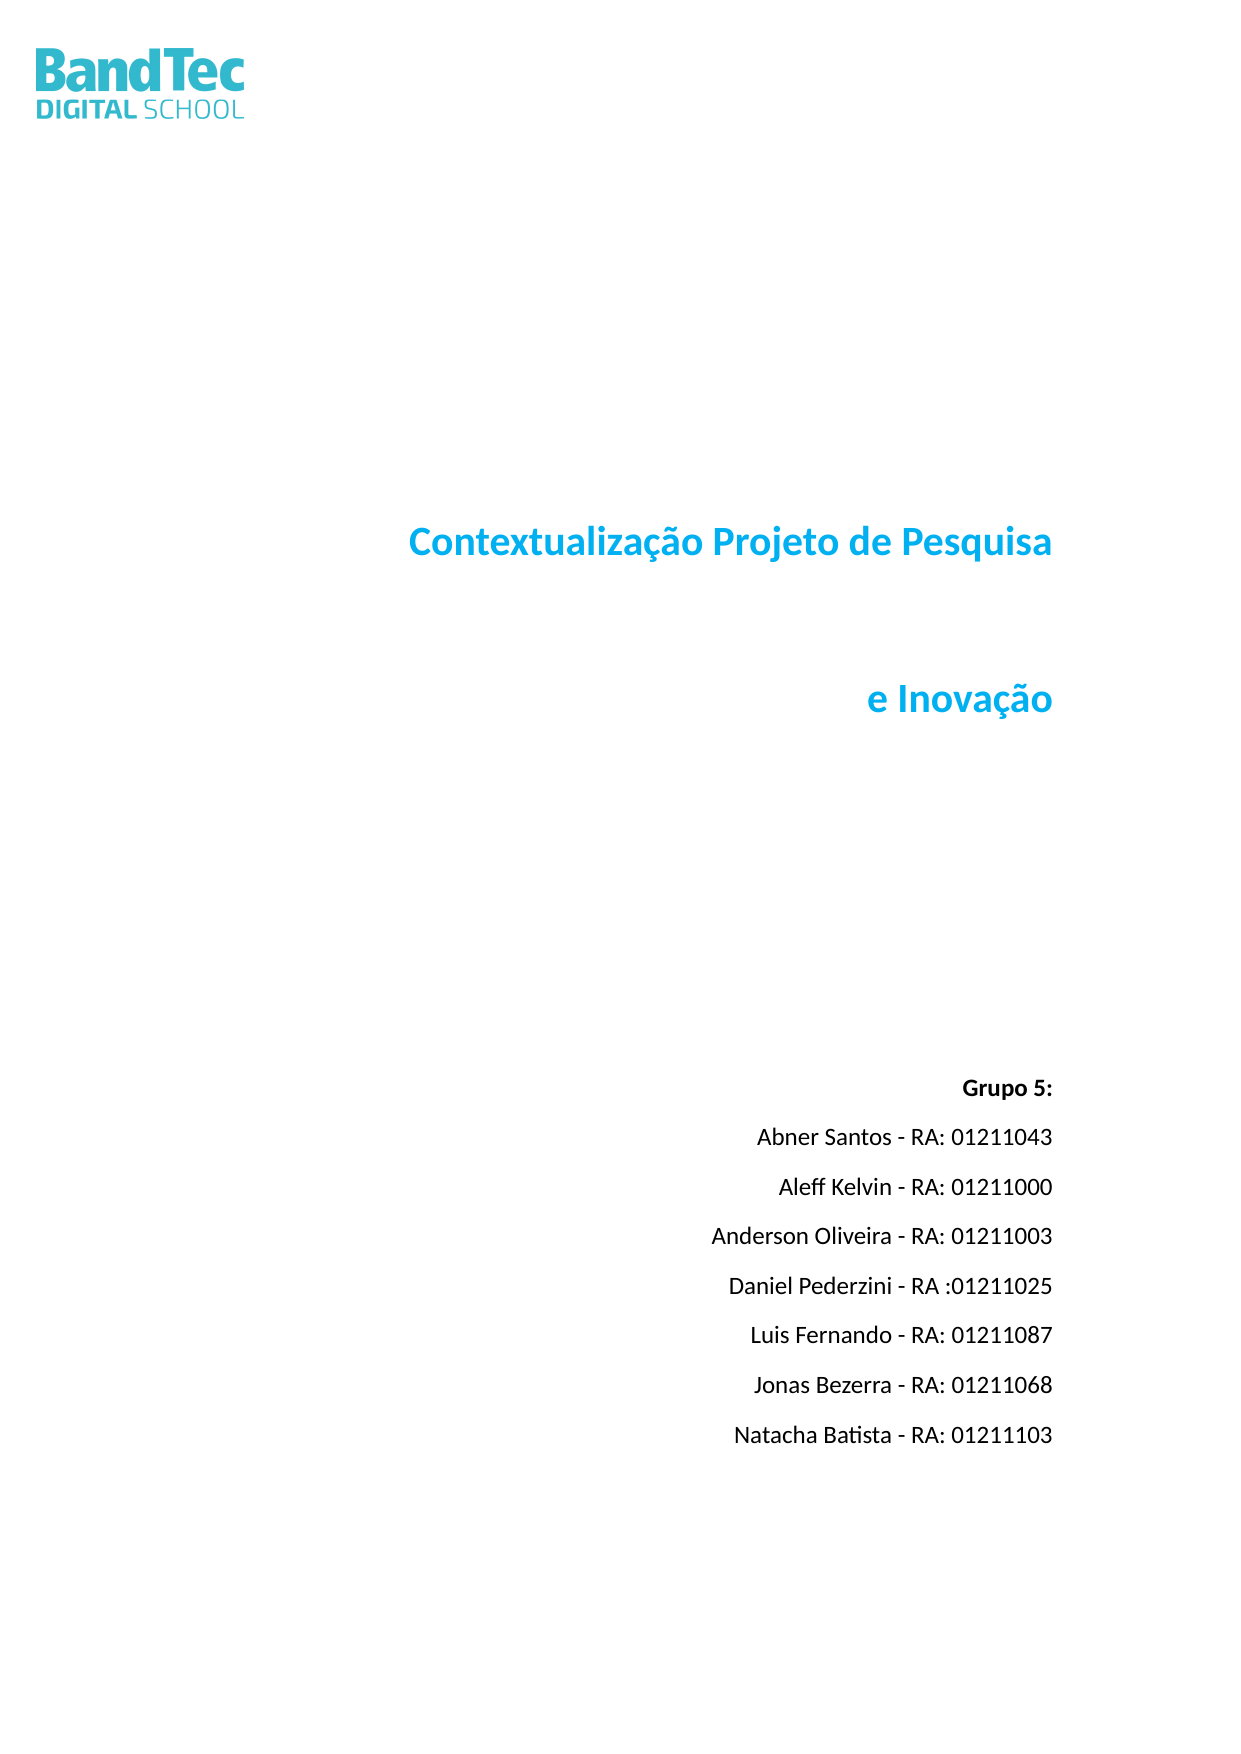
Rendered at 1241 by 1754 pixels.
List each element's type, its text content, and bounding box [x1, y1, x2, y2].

text Aleff Kelvin - RA: 01211000 [187, 1171, 1053, 1201]
text Abner Santos - RA: 01211043 [187, 1121, 1053, 1152]
text Anderson Oliveira - RA: 01211003 [187, 1221, 1053, 1251]
text Daniel Pederzini - RA :01211025 [187, 1270, 1053, 1301]
text Grupo 5: [187, 1072, 1053, 1102]
subtitle e Inovação [187, 672, 1053, 723]
text Luis Fernando - RA: 01211087 [187, 1320, 1053, 1350]
text Jonas Bezerra - RA: 01211068 [187, 1369, 1053, 1400]
picture [36, 48, 244, 126]
subtitle Contextualização Projeto de Pesquisa [187, 514, 1053, 565]
text Natacha Batista - RA: 01211103 [187, 1419, 1053, 1449]
